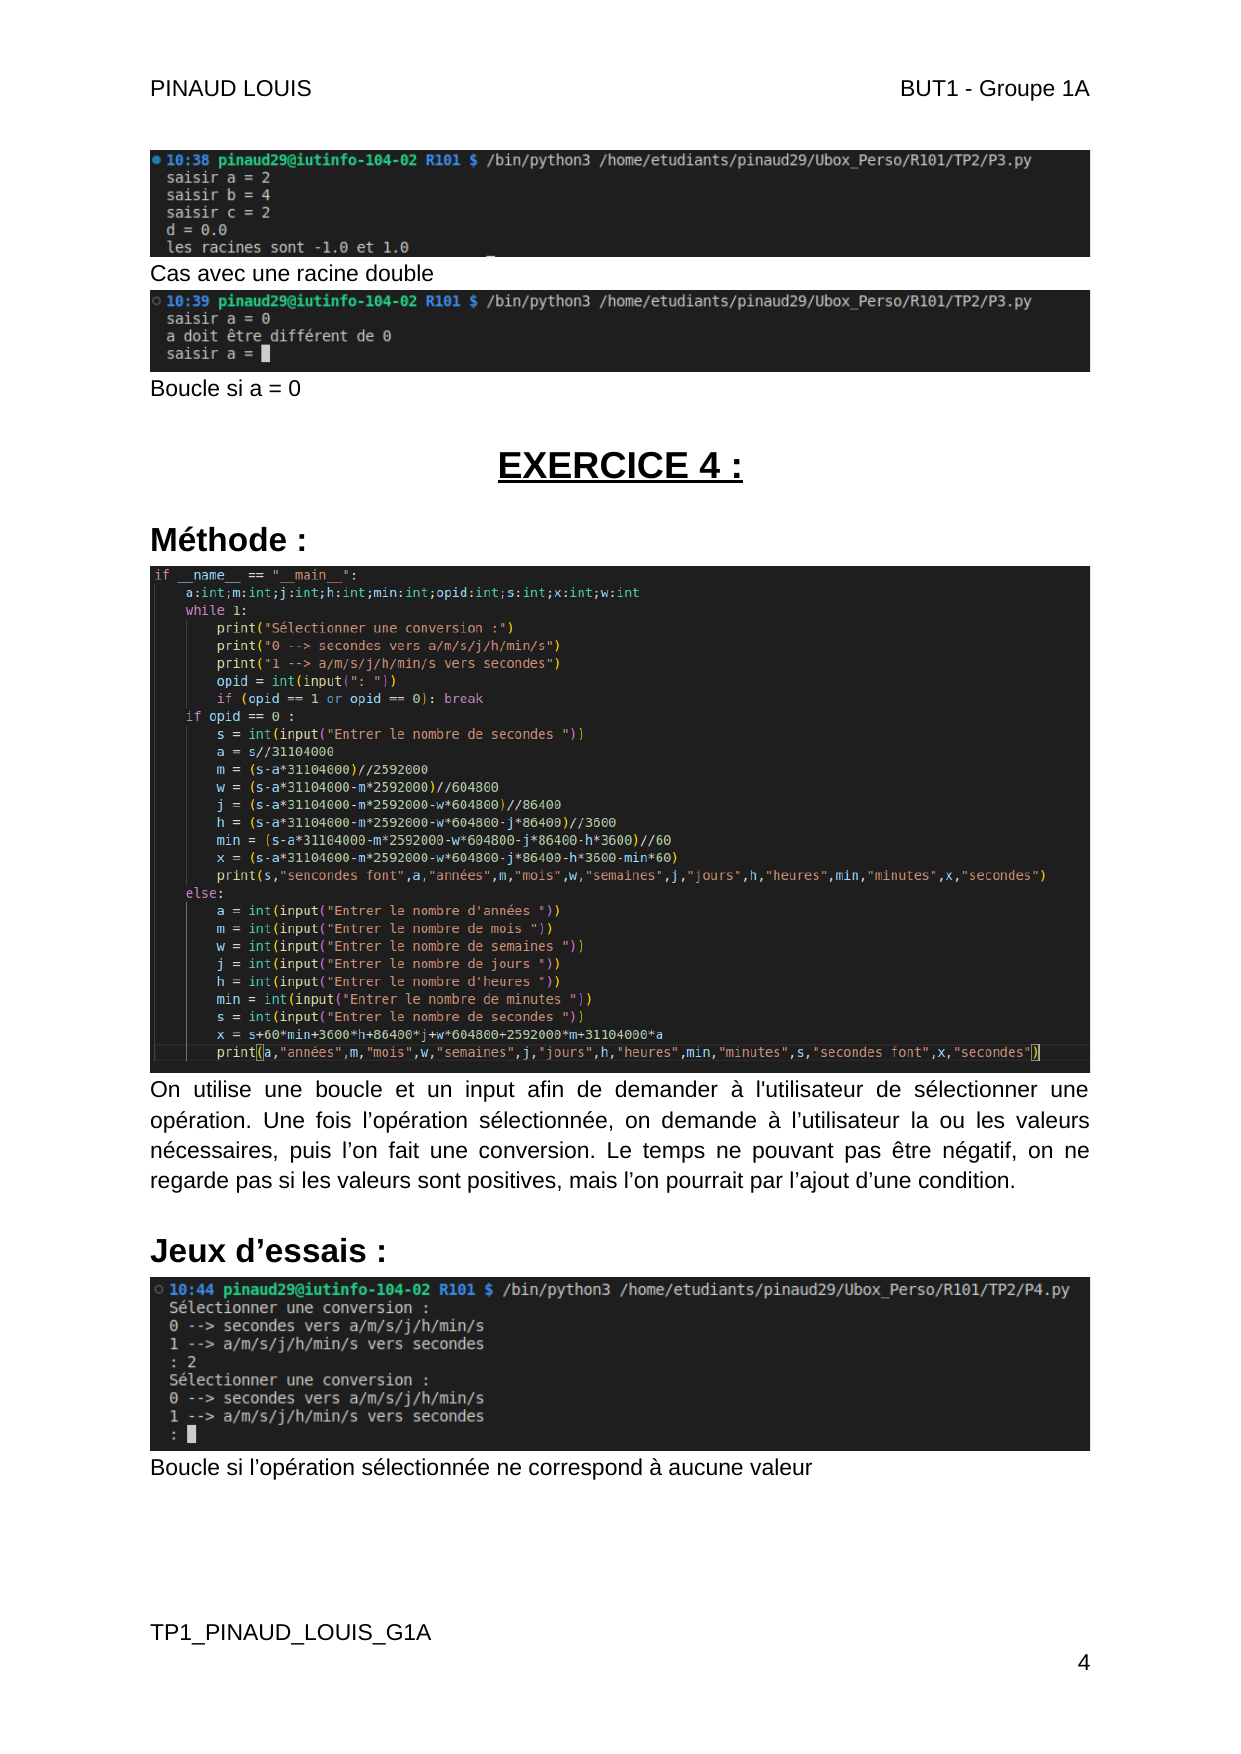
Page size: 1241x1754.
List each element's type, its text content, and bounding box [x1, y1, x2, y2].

picture [150, 150, 1091, 257]
subtitle Méthode : [150, 519, 1090, 558]
subtitle EXERCICE 4 : [150, 443, 1090, 486]
picture [150, 1277, 1091, 1451]
picture [150, 566, 1091, 1073]
picture [150, 290, 1091, 372]
text Boucle si l’opération sélectionnée ne correspond à aucune valeur [150, 1454, 1090, 1481]
text Cas avec une racine double [150, 260, 1090, 286]
subtitle Jeux d’essais : [150, 1231, 1090, 1269]
text On utilise une boucle et un input afin de demander à l'utilisateur de sélectionner une opération. Une fois l’opération sélectionnée, on demande à l’utilisateur la ou les valeurs nécessaires, puis l’on fait une conversion. Le temps ne pouvant pas être négatif, on ne regarde pas si les valeurs sont positives, mais l’on pourrait par l’ajout d’une condition. [150, 1076, 1090, 1193]
text Boucle si a = 0 [150, 375, 1090, 402]
